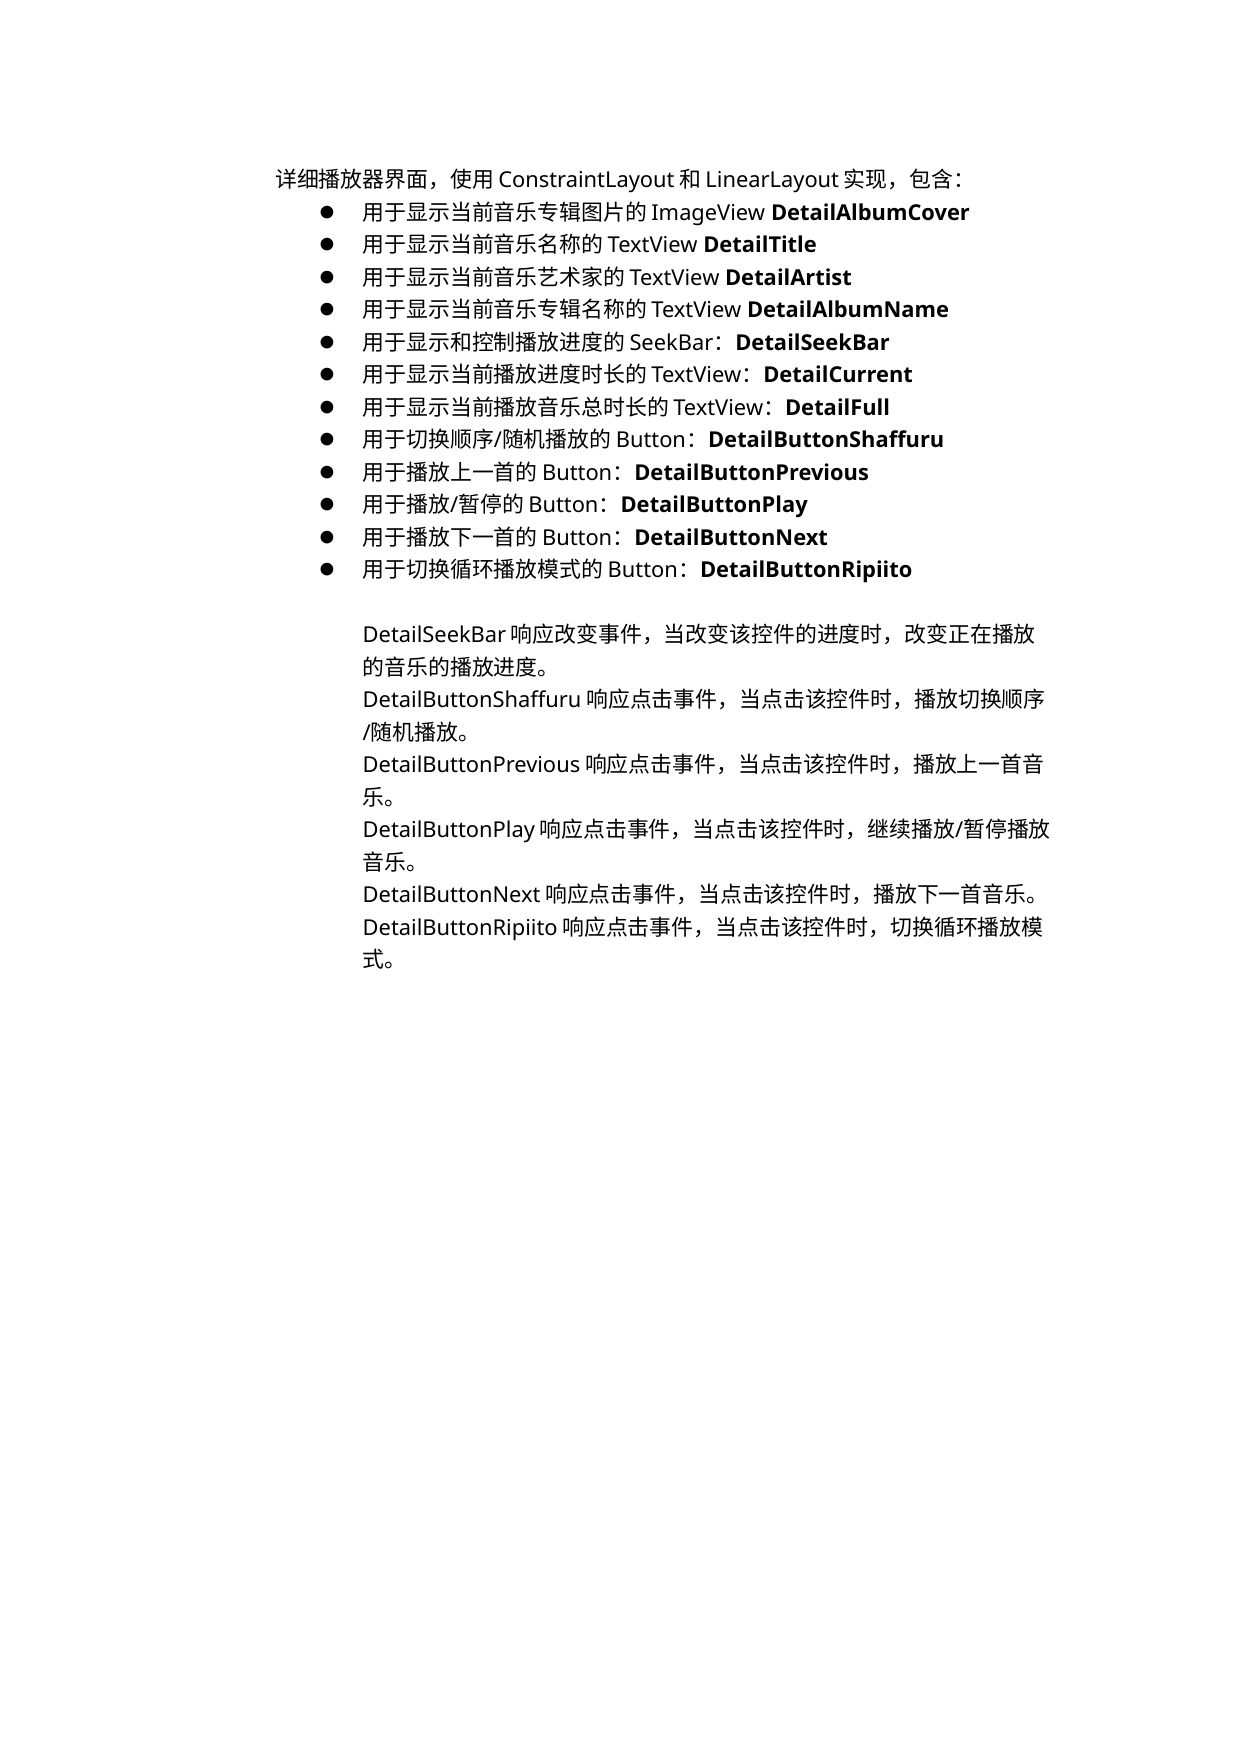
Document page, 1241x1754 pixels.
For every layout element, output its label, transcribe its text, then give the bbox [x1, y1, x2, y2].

list DetailButtonShaffuru响应点击事件，当点击该控件时，播放切换顺序/随机播放。 [362, 682, 1053, 747]
list 用于播放上一首的Button：DetailButtonPrevious [319, 454, 1053, 487]
list 用于显示当前音乐专辑图片的ImageView DetailAlbumCover [319, 194, 1053, 227]
list 用于切换顺序/随机播放的Button：DetailButtonShaffuru [319, 422, 1053, 454]
list 用于显示当前音乐专辑名称的TextView DetailAlbumName [319, 292, 1053, 324]
list 用于显示当前音乐名称的TextView DetailTitle [319, 227, 1053, 259]
list DetailSeekBar响应改变事件，当改变该控件的进度时，改变正在播放的音乐的播放进度。 [362, 617, 1053, 682]
list 用于播放/暂停的Button：DetailButtonPlay [319, 487, 1053, 519]
list DetailButtonNext响应点击事件，当点击该控件时，播放下一首音乐。 [362, 877, 1053, 909]
list DetailButtonRipiito响应点击事件，当点击该控件时，切换循环播放模式。 [362, 909, 1053, 974]
text 详细播放器界面，使用ConstraintLayout和LinearLayout实现，包含： [231, 162, 1053, 194]
list 用于播放下一首的Button：DetailButtonNext [319, 519, 1053, 552]
list 用于显示当前音乐艺术家的TextView DetailArtist [319, 259, 1053, 292]
list 用于显示当前播放音乐总时长的TextView：DetailFull [319, 389, 1053, 422]
list DetailButtonPlay响应点击事件，当点击该控件时，继续播放/暂停播放音乐。 [362, 812, 1053, 877]
list 用于显示和控制播放进度的SeekBar：DetailSeekBar [319, 324, 1053, 357]
list 用于显示当前播放进度时长的TextView：DetailCurrent [319, 357, 1053, 389]
list DetailButtonPrevious响应点击事件，当点击该控件时，播放上一首音乐。 [362, 747, 1053, 812]
list 用于切换循环播放模式的Button：DetailButtonRipiito [319, 552, 1053, 584]
